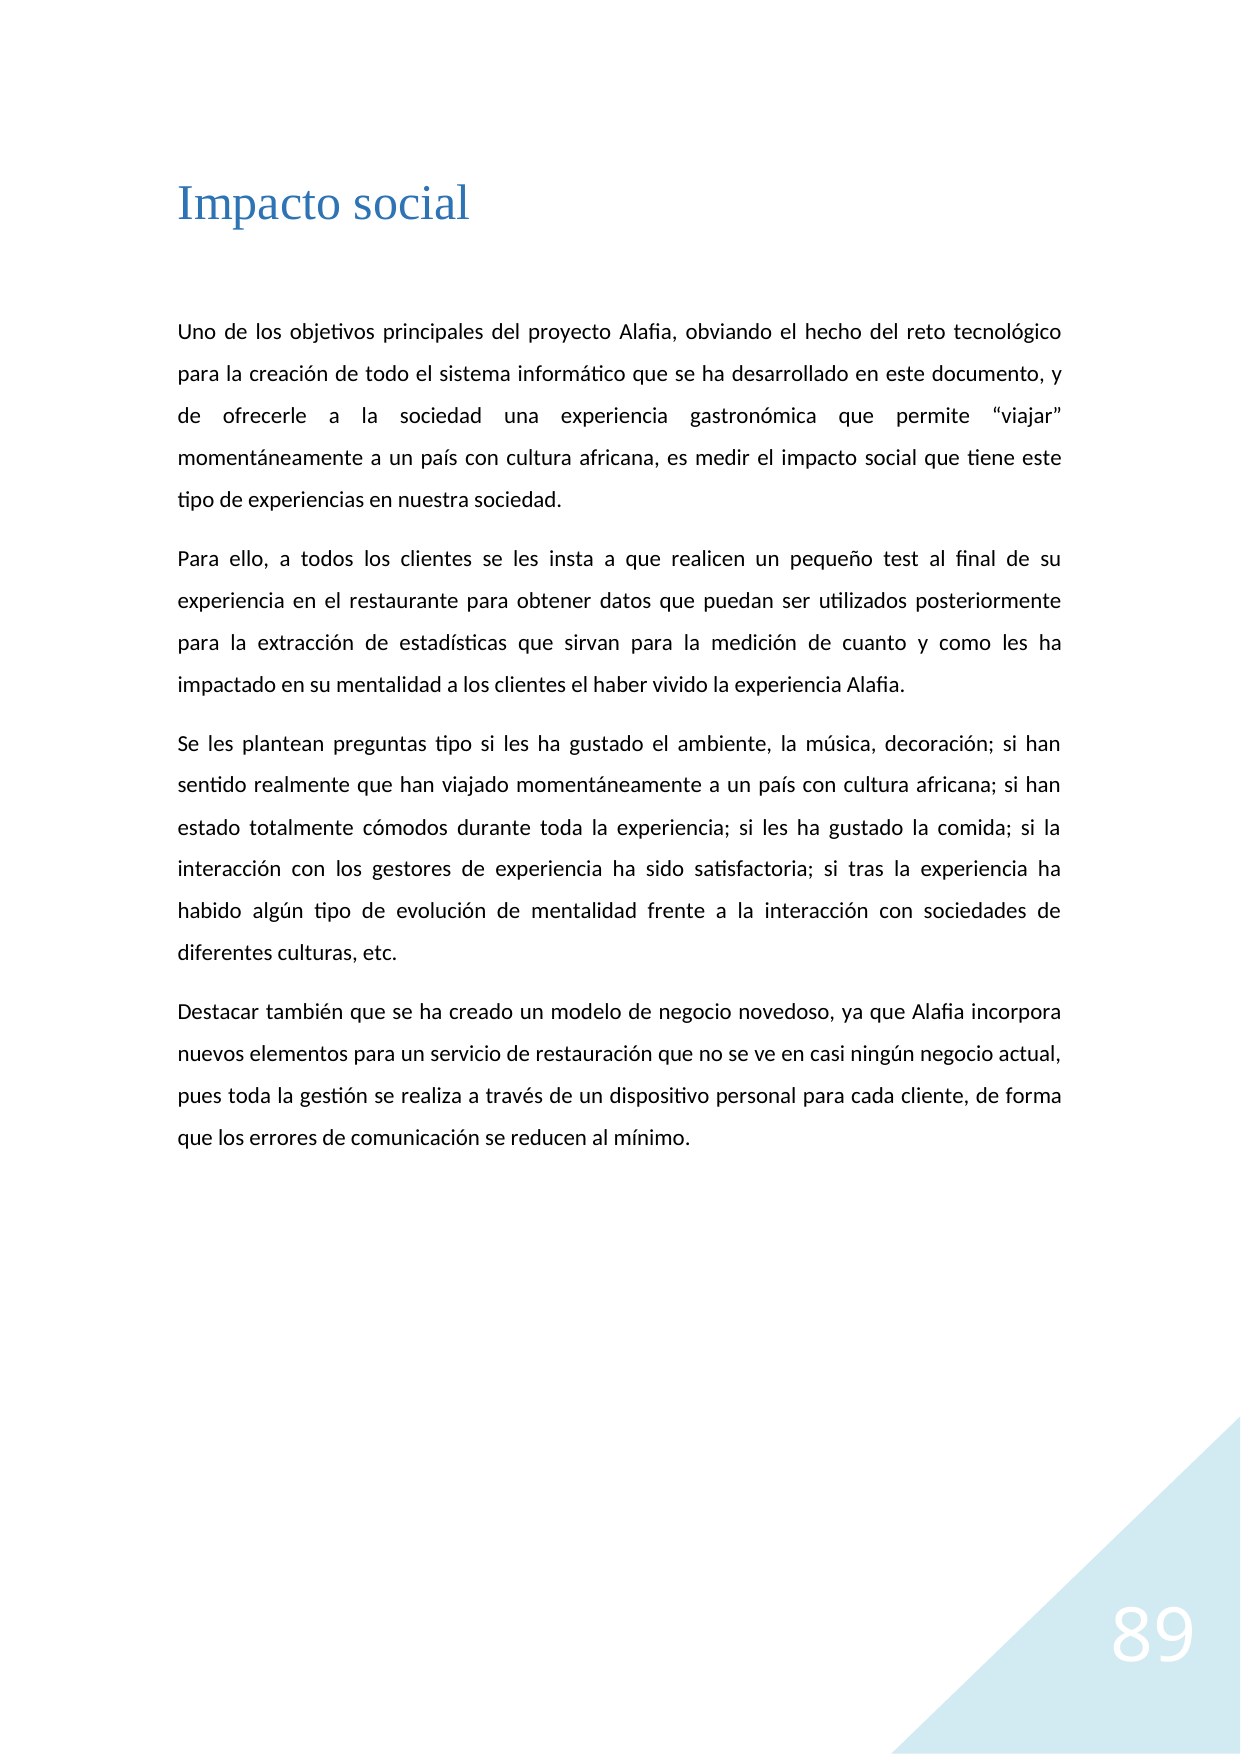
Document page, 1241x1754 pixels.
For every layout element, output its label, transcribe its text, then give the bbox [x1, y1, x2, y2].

text Uno de los objetivos principales del proyecto Alafia, obviando el hecho del reto tecnológico para la creación de todo el sistema informático que se ha desarrollado en este documento, y de ofrecerle a la sociedad una experiencia gastronómica que permite “viajar” momentáneamente a un país con cultura africana, es medir el impacto social que tiene este tipo de experiencias en nuestra sociedad. [177, 317, 1063, 513]
text Para ello, a todos los clientes se les insta a que realicen un pequeño test al final de su experiencia en el restaurante para obtener datos que puedan ser utilizados posteriormente para la extracción de estadísticas que sirvan para la medición de cuanto y como les ha impactado en su mentalidad a los clientes el haber vivido la experiencia Alafia. [177, 544, 1063, 698]
subtitle Impacto social [177, 173, 1063, 230]
text Destacar también que se ha creado un modelo de negocio novedoso, ya que Alafia incorpora nuevos elementos para un servicio de restauración que no se ve en casi ningún negocio actual, pues toda la gestión se realiza a través de un dispositivo personal para cada cliente, de forma que los errores de comunicación se reducen al mínimo. [177, 997, 1063, 1151]
text Se les plantean preguntas tipo si les ha gustado el ambiente, la música, decoración; si han sentido realmente que han viajado momentáneamente a un país con cultura africana; si han estado totalmente cómodos durante toda la experiencia; si les ha gustado la comida; si la interacción con los gestores de experiencia ha sido satisfactoria; si tras la experiencia ha habido algún tipo de evolución de mentalidad frente a la interacción con sociedades de diferentes culturas, etc. [177, 729, 1063, 967]
